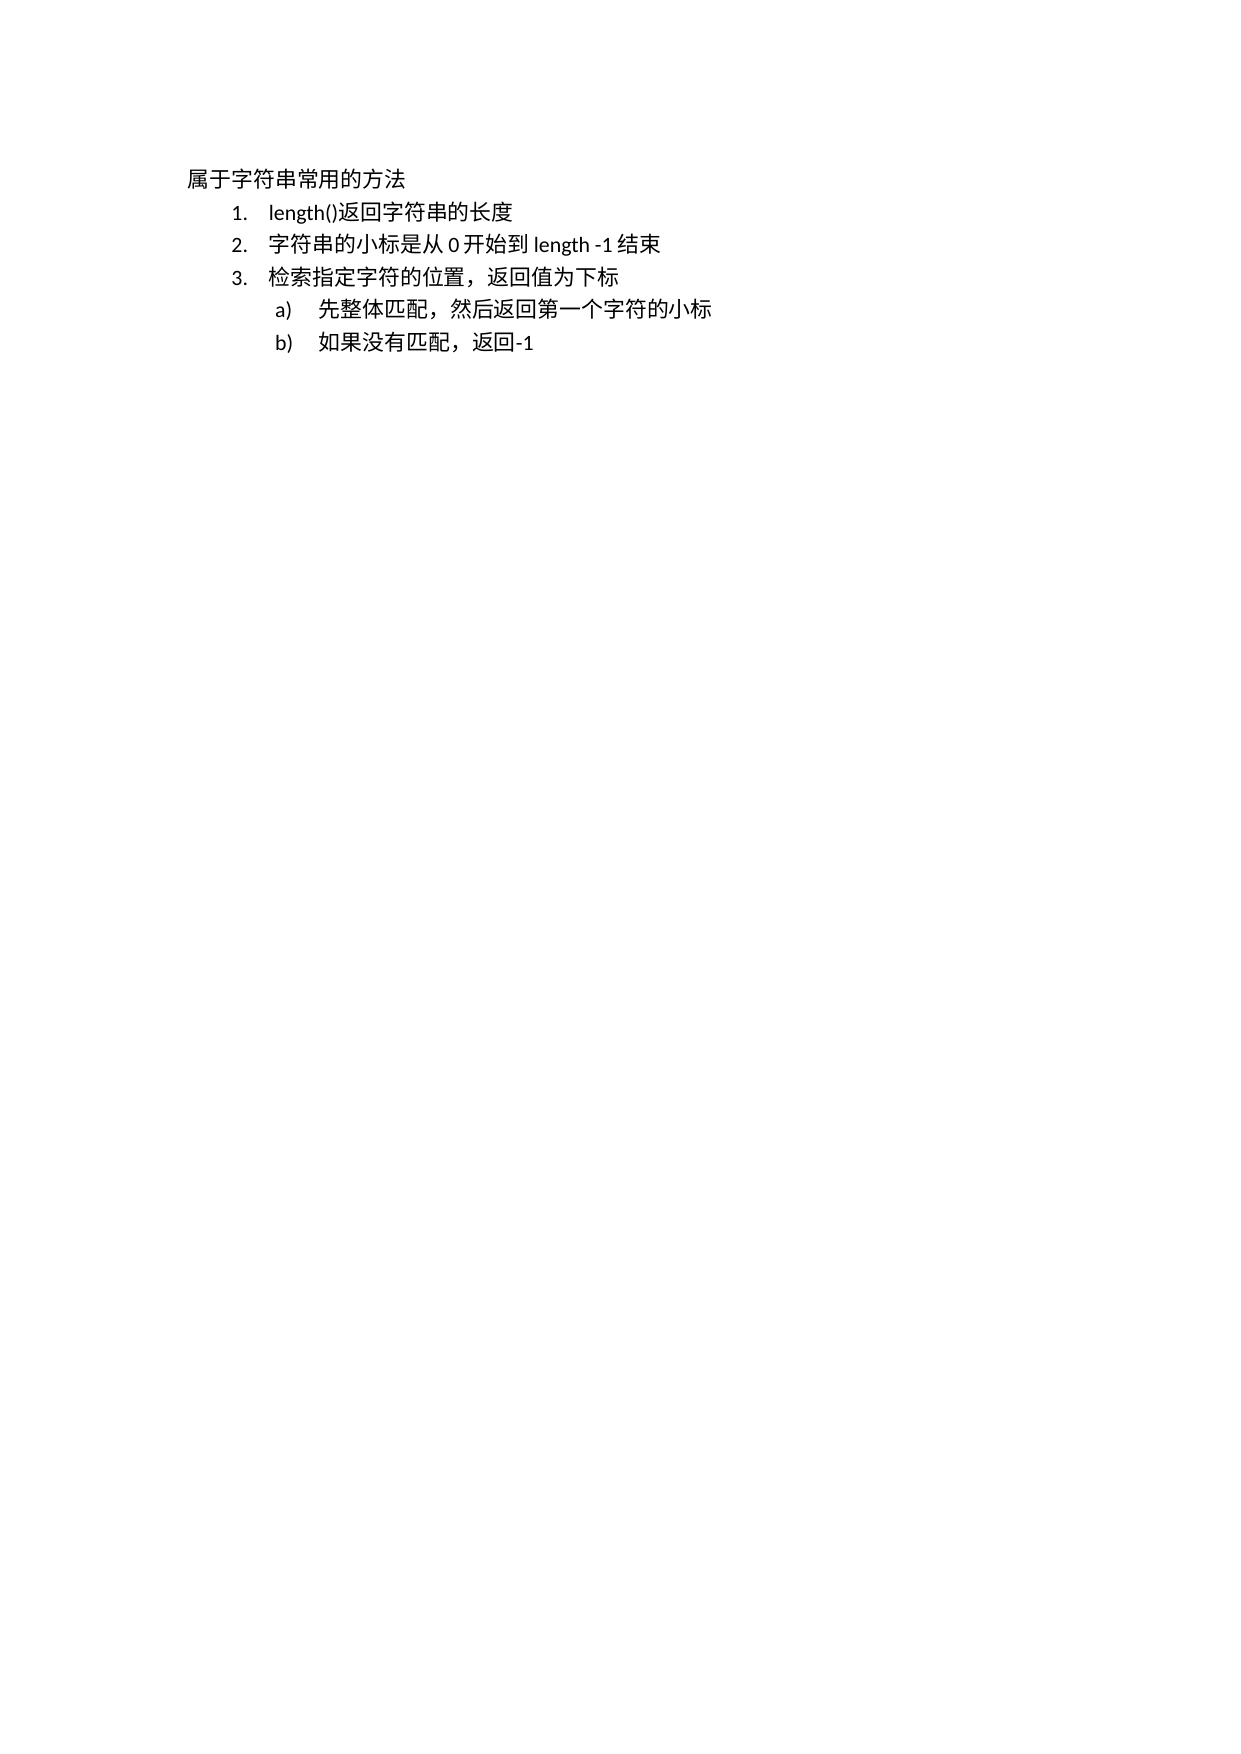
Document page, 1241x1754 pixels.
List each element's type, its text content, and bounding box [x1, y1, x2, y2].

list 字符串的小标是从0开始到length -1 结束 [231, 227, 1053, 259]
list 如果没有匹配，返回-1 [275, 324, 1053, 357]
list 检索指定字符的位置，返回值为下标 [231, 259, 1053, 292]
list length()返回字符串的长度 [231, 194, 1053, 227]
text 属于字符串常用的方法 [187, 162, 1053, 194]
list 先整体匹配，然后返回第一个字符的小标 [275, 292, 1053, 324]
